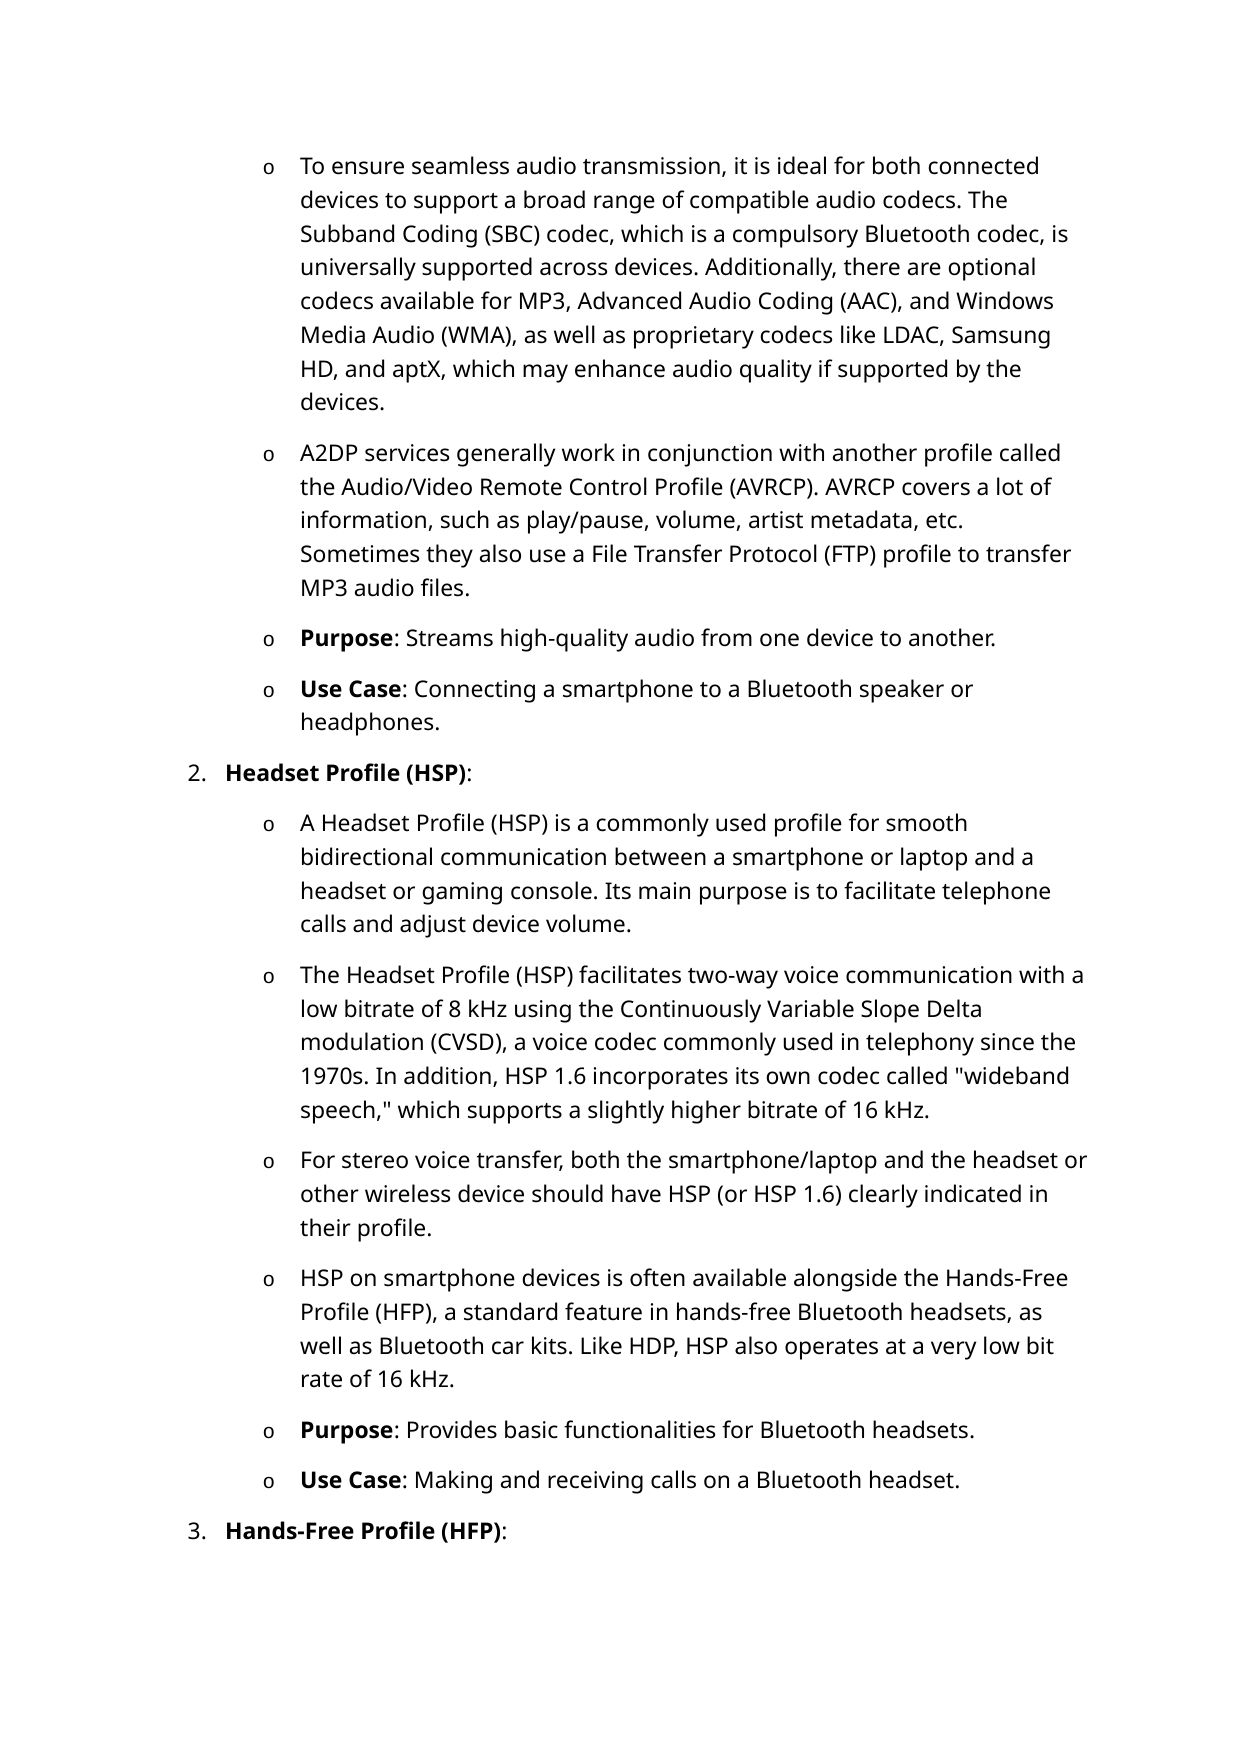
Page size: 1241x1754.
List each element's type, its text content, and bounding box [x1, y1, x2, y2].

list Headset Profile (HSP): [187, 757, 1090, 788]
list Use Case: Connecting a smartphone to a Bluetooth speaker or headphones. [262, 672, 1090, 737]
list Use Case: Making and receiving calls on a Bluetooth headset. [262, 1464, 1090, 1495]
list For stereo voice transfer, both the smartphone/laptop and the headset or other wireless device should have HSP (or HSP 1.6) clearly indicated in their profile. [262, 1144, 1090, 1243]
list A Headset Profile (HSP) is a commonly used profile for smooth bidirectional communication between a smartphone or laptop and a headset or gaming console. Its main purpose is to facilitate telephone calls and adjust device volume. [262, 807, 1090, 939]
list A2DP services generally work in conjunction with another profile called the Audio/Video Remote Control Profile (AVRCP). AVRCP covers a lot of information, such as play/pause, volume, artist metadata, etc. Sometimes they also use a File Transfer Protocol (FTP) profile to transfer MP3 audio files. [262, 437, 1090, 603]
list HSP on smartphone devices is often available alongside the Hands-Free Profile (HFP), a standard feature in hands-free Bluetooth headsets, as well as Bluetooth car kits. Like HDP, HSP also operates at a very low bit rate of 16 kHz. [262, 1262, 1090, 1394]
list Purpose: Provides basic functionalities for Bluetooth headsets. [262, 1414, 1090, 1445]
list To ensure seamless audio transmission, it is ideal for both connected devices to support a broad range of compatible audio codecs. The Subband Coding (SBC) codec, which is a compulsory Bluetooth codec, is universally supported across devices. Additionally, there are optional codecs available for MP3, Advanced Audio Coding (AAC), and Windows Media Audio (WMA), as well as proprietary codecs like LDAC, Samsung HD, and aptX, which may enhance audio quality if supported by the devices. [262, 150, 1090, 417]
list Purpose: Streams high-quality audio from one device to another. [262, 622, 1090, 653]
list The Headset Profile (HSP) facilitates two-way voice communication with a low bitrate of 8 kHz using the Continuously Variable Slope Delta modulation (CVSD), a voice codec commonly used in telephony since the 1970s. In addition, HSP 1.6 incorporates its own codec called "wideband speech," which supports a slightly higher bitrate of 16 kHz. [262, 959, 1090, 1125]
list Hands-Free Profile (HFP): [187, 1514, 1090, 1546]
